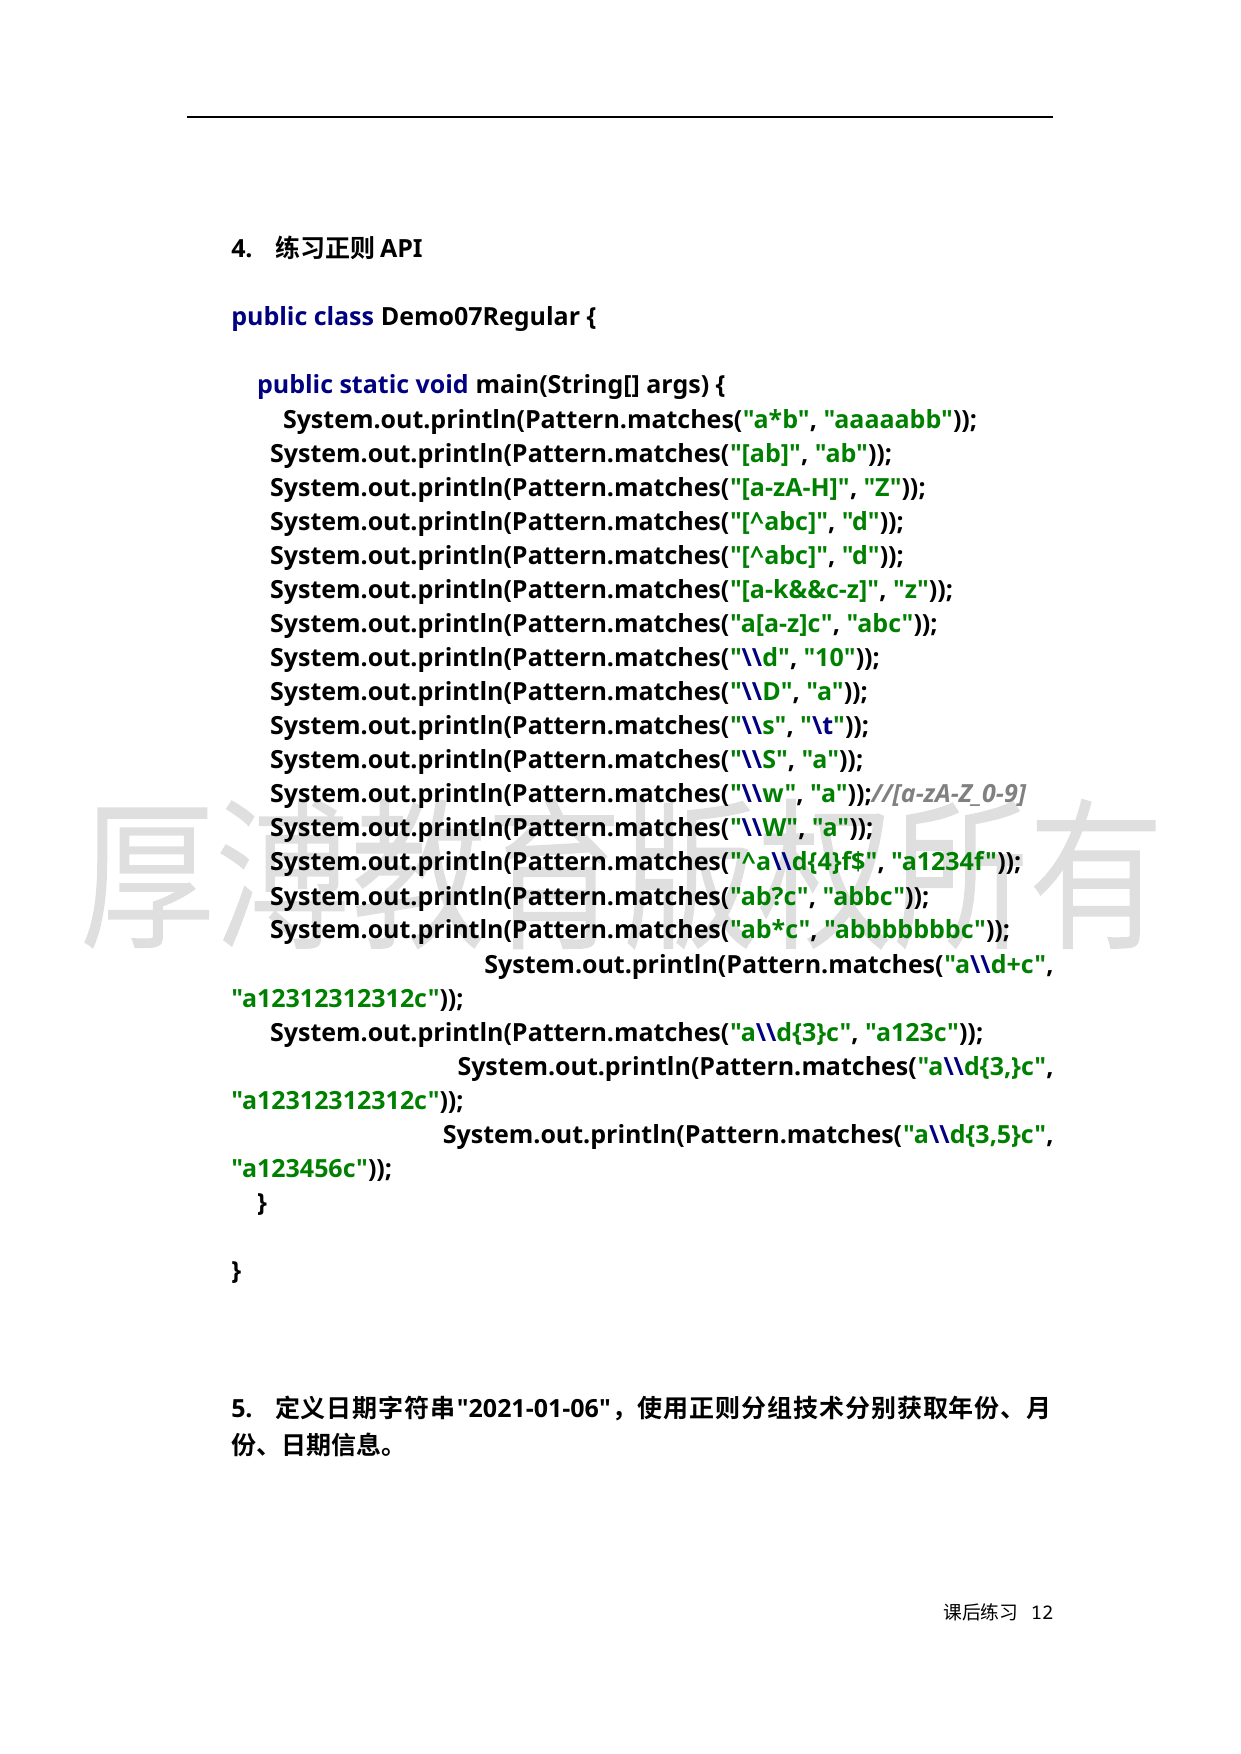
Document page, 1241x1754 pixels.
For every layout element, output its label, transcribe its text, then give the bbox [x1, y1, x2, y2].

text 定义日期字符串"2021-01-06"，使用正则分组技术分别获取年份、月份、日期信息。 [231, 1389, 1053, 1461]
text 练习正则API [231, 229, 1053, 265]
list public class Demo07Regular { public static void main(String[] args) { System.out.println(Pattern.matches("a*b", "aaaaabb")); System.out.println(Pattern.matches("[ab]", "ab")); System.out.println(Pattern.matches("[a-zA-H]", "Z")); System.out.println(Pattern.matches("[^abc]", "d")); System.out.println(Pattern.matches("[^abc]", "d")); System.out.println(Pattern.matches("[a-k&&c-z]", "z")); System.out.println(Pattern.matches("a[a-z]c", "abc")); System.out.println(Pattern.matches("\\d", "10")); System.out.println(Pattern.matches("\\D", "a")); System.out.println(Pattern.matches("\\s", "\t")); System.out.println(Pattern.matches("\\S", "a")); System.out.println(Pattern.matches("\\w", "a"));//[a-zA-Z_0-9] System.out.println(Pattern.matches("\\W", "a")); System.out.println(Pattern.matches("^a\\d{4}f$", "a1234f")); System.out.println(Pattern.matches("ab?c", "abbc")); System.out.println(Pattern.matches("ab*c", "abbbbbbbc")); System.out.println(Pattern.matches("a\\d+c", "a12312312312c")); System.out.println(Pattern.matches("a\\d{3}c", "a123c")); System.out.println(Pattern.matches("a\\d{3,}c", "a12312312312c")); System.out.println(Pattern.matches("a\\d{3,5}c", "a123456c")); } } [231, 299, 1053, 1287]
